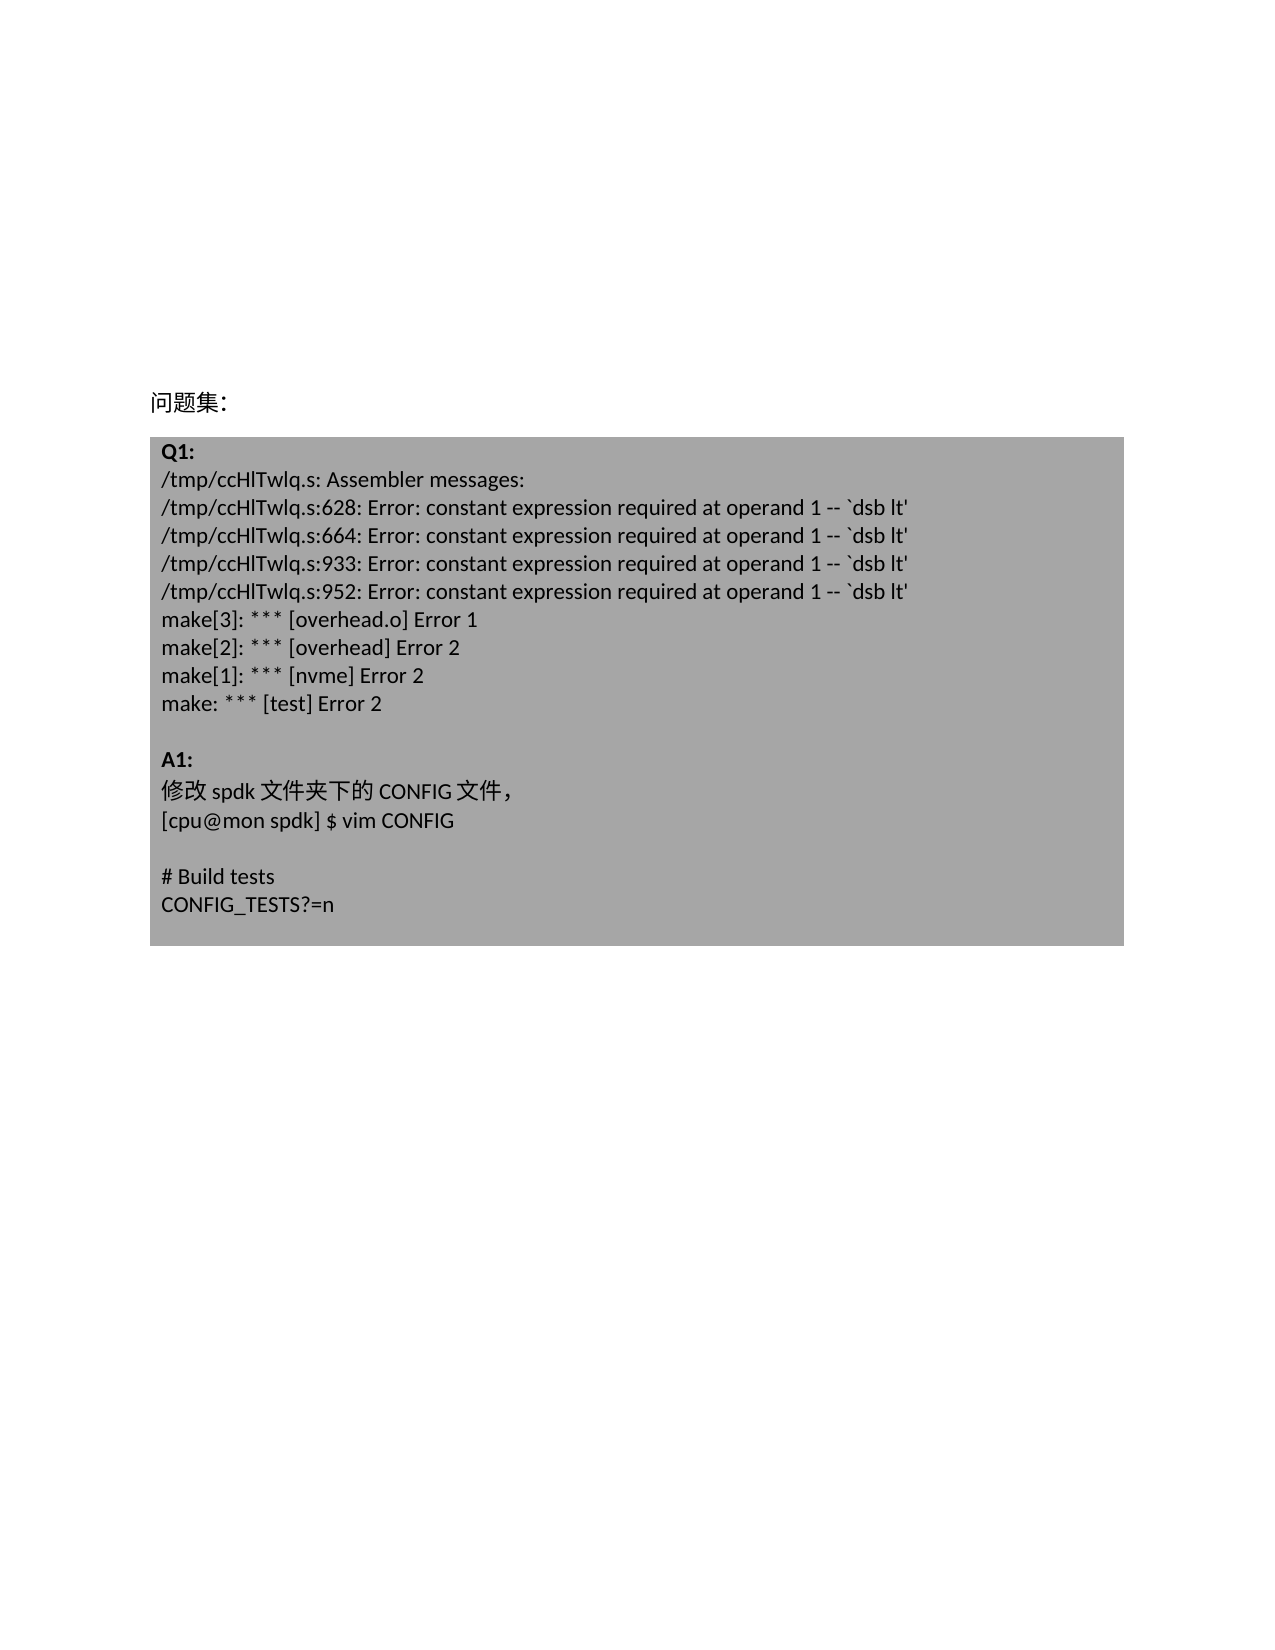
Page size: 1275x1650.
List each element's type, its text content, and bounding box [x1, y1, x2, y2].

text 问题集： [150, 384, 1125, 418]
table_header Q1: /tmp/ccHlTwlq.s: Assembler messages: /tmp/ccHlTwlq.s:628: Error: constant expression required at operand 1 -- `dsb lt' /tmp/ccHlTwlq.s:664: Error: constant expression required at operand 1 -- `dsb lt' /tmp/ccHlTwlq.s:933: Error: constant expression required at operand 1 -- `dsb lt' /tmp/ccHlTwlq.s:952: Error: constant expression required at operand 1 -- `dsb lt' make[3]: *** [overhead.o] Error 1 make[2]: *** [overhead] Error 2 make[1]: *** [nvme] Error 2 make: *** [test] Error 2 A1: 修改spdk文件夹下的CONFIG文件， [cpu@mon spdk] $ vim CONFIG # Build tests CONFIG_TESTS?=n [150, 437, 1124, 946]
